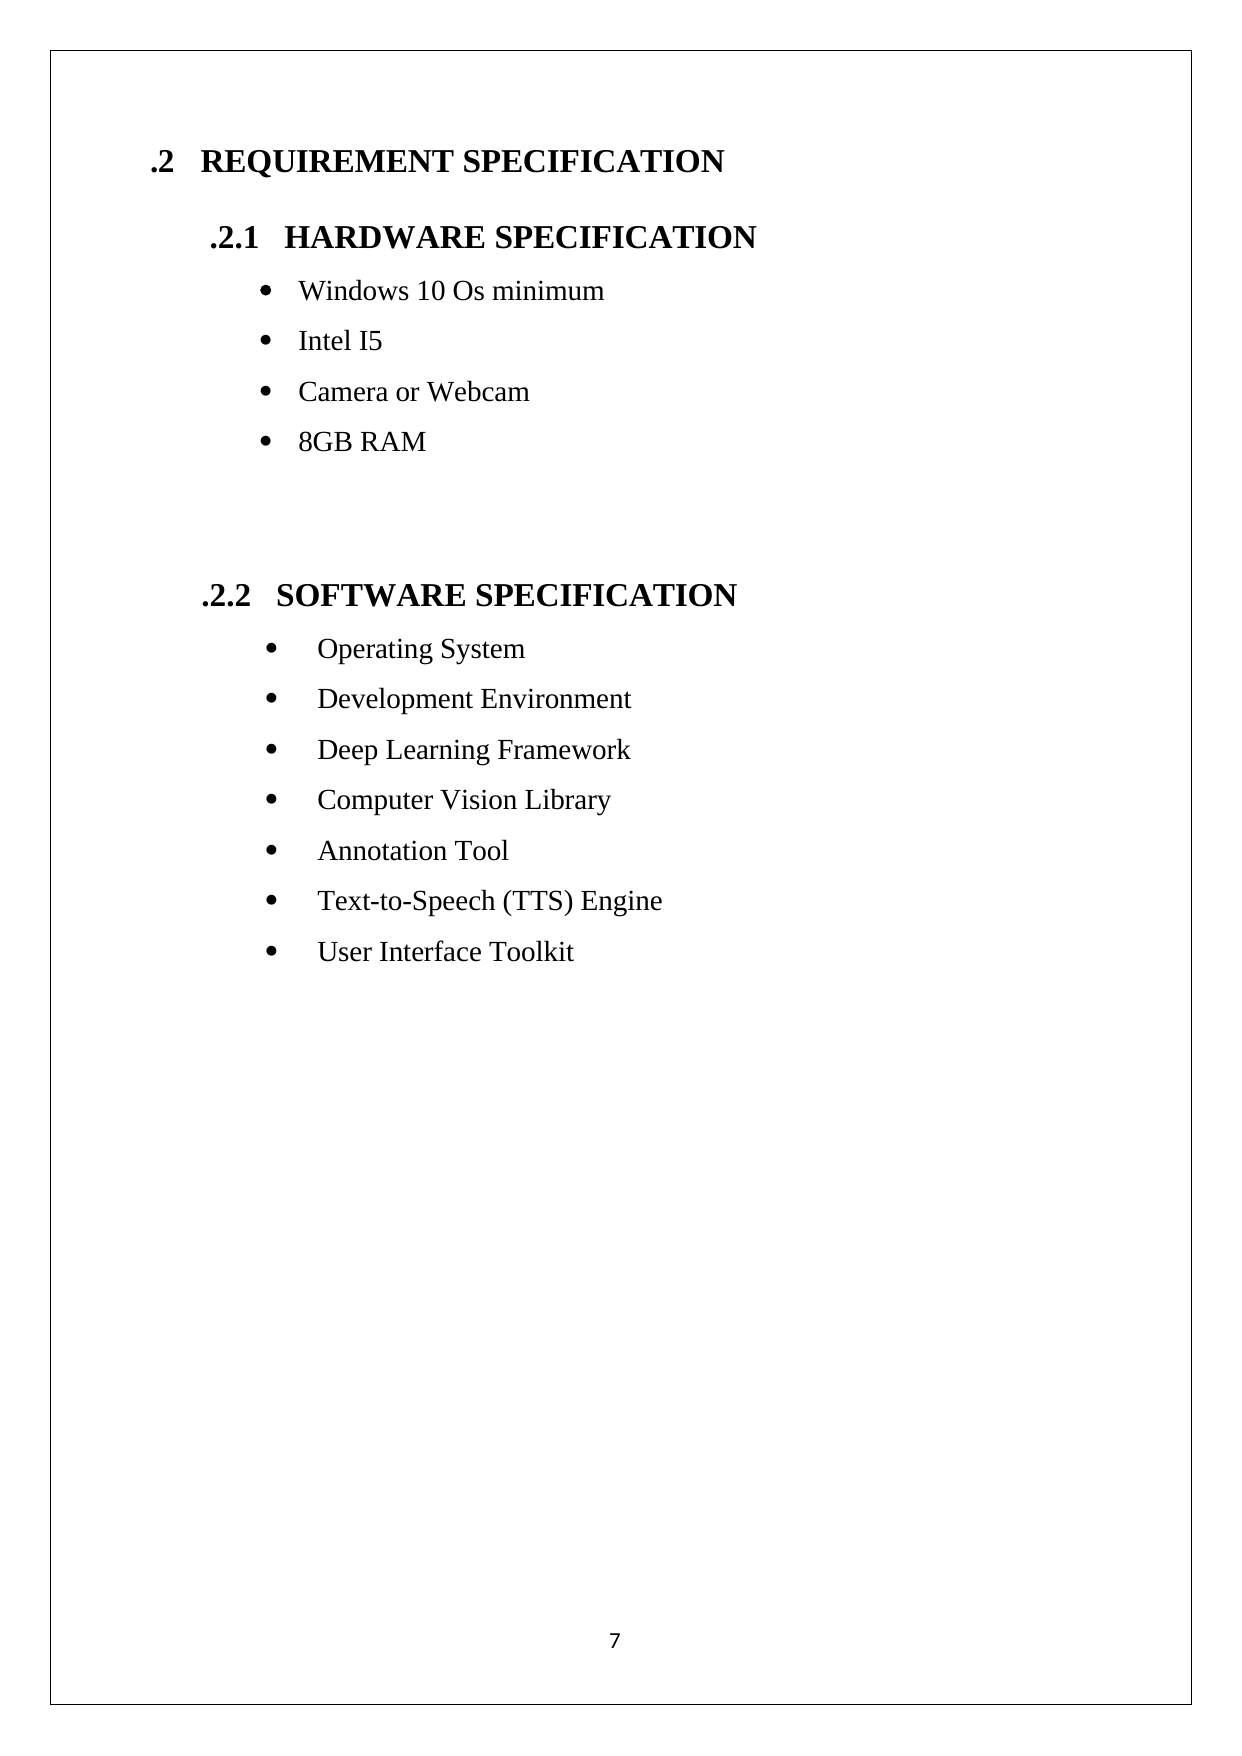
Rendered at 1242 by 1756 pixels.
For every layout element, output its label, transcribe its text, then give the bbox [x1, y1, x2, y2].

list Deep Learning Framework [266, 732, 1167, 766]
list REQUIREMENT SPECIFICATION [150, 142, 1167, 180]
list User Interface Toolkit [266, 934, 1167, 968]
list Camera or Webcam [261, 374, 1167, 408]
list Text-to-Speech (TTS) Engine [266, 883, 1167, 917]
list Intel I5 [261, 323, 1167, 357]
list Operating System [266, 631, 1167, 664]
list HARDWARE SPECIFICATION [209, 218, 1167, 256]
list Computer Vision Library [266, 782, 1167, 816]
list SOFTWARE SPECIFICATION [201, 576, 1167, 614]
list Development Environment [266, 681, 1167, 715]
list 8GB RAM [261, 424, 1167, 458]
list Windows 10 Os minimum [261, 273, 1167, 307]
list Annotation Tool [266, 833, 1167, 867]
